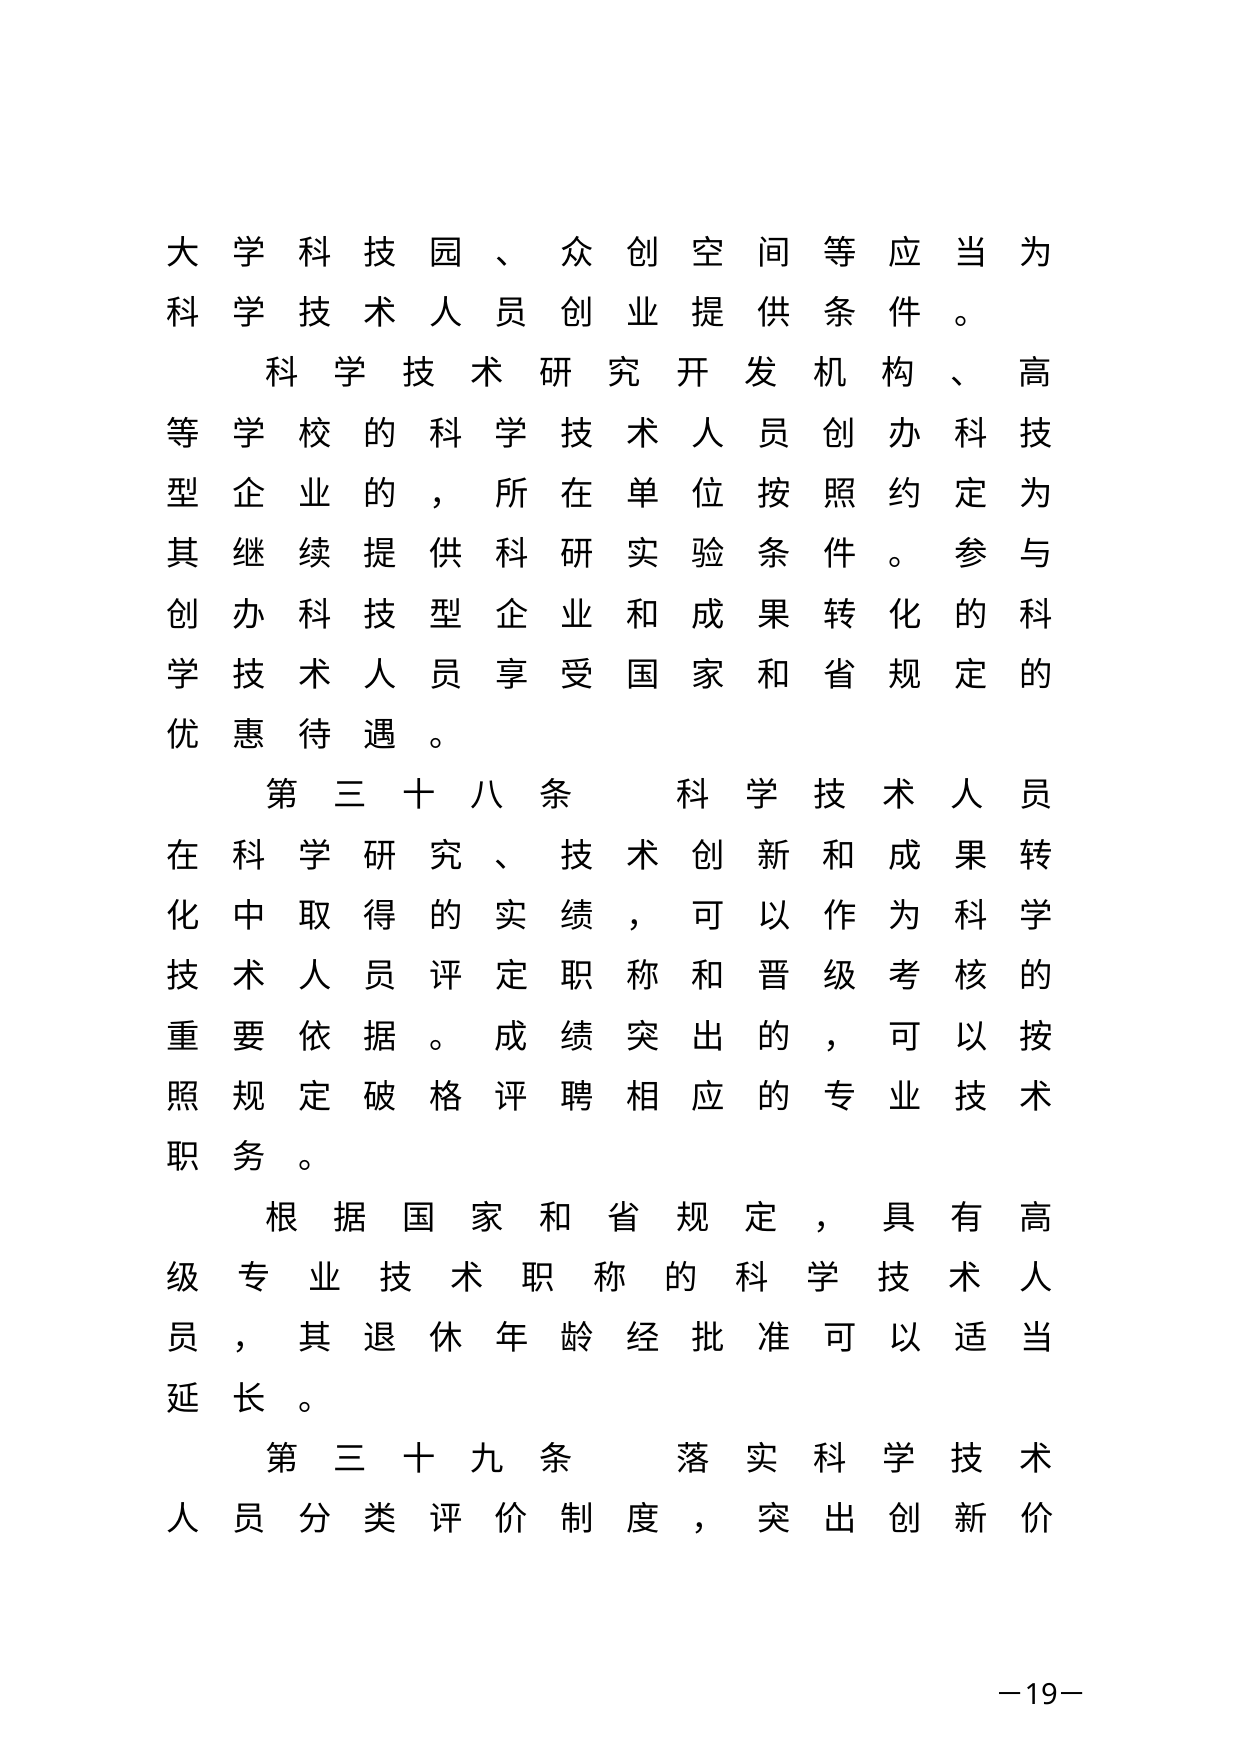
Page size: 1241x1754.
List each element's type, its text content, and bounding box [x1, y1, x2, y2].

text 第三十八条 科学技术人员在科学研究、技术创新和成果转化中取得的实绩，可以作为科学技术人员评定职称和晋级考核的重要依据。成绩突出的，可以按照规定破格评聘相应的专业技术职务。 [167, 762, 1085, 1184]
text 根据国家和省规定，具有高级专业技术职称的科学技术人员，其退休年龄经批准可以适当延长。 [167, 1184, 1085, 1426]
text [167, 219, 1085, 340]
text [167, 1426, 1085, 1546]
text 科学技术研究开发机构、高等学校的科学技术人员创办科技型企业的，所在单位按照约定为其继续提供科研实验条件。参与创办科技型企业和成果转化的科学技术人员享受国家和省规定的优惠待遇。 [167, 340, 1085, 762]
